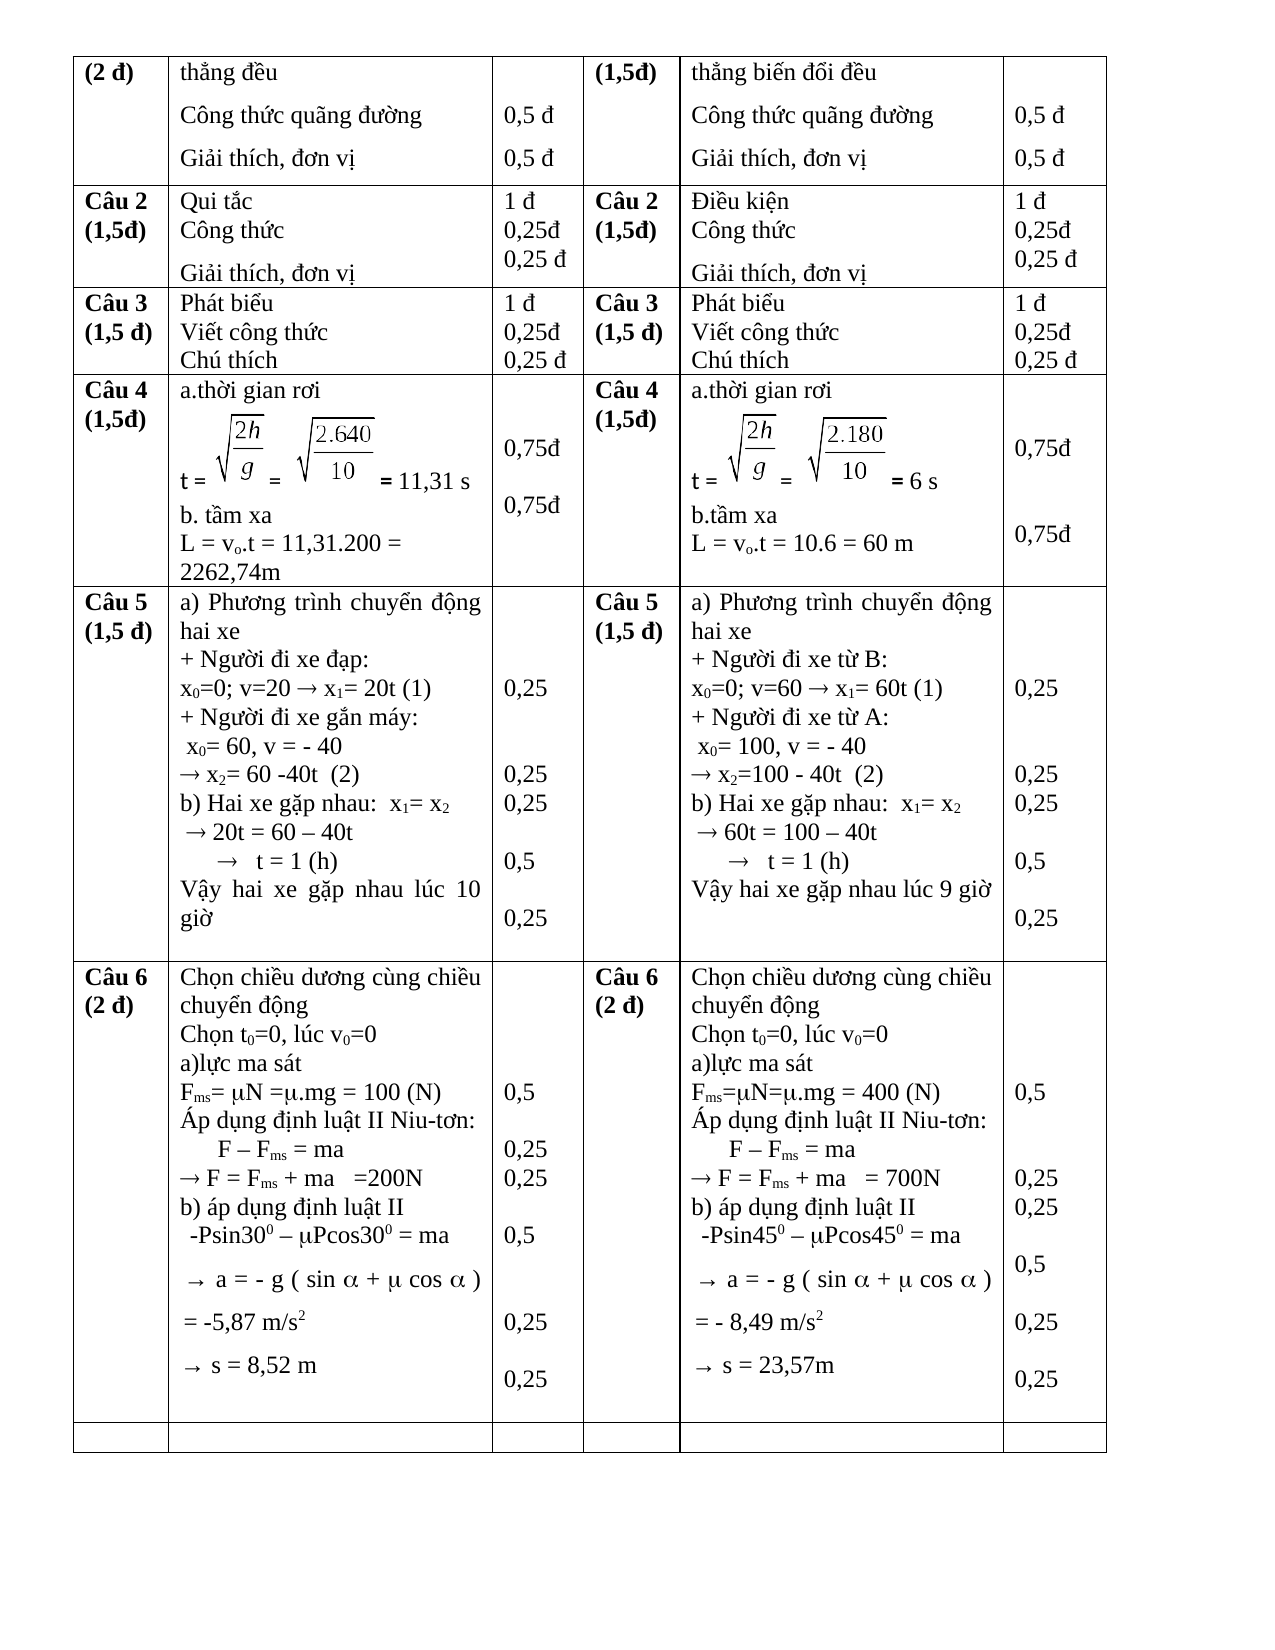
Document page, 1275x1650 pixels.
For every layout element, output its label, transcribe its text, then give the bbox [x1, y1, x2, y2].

table_cell 0,25 0,25 0,25 0,5 0,25 [493, 587, 583, 961]
table_cell Câu 4 (1,5đ) [584, 375, 679, 586]
table_cell [681, 1423, 1003, 1452]
table_cell 1 đ 0,25đ 0,25 đ [1004, 186, 1106, 287]
table_cell 0,75đ 0,75đ [1004, 375, 1106, 586]
table_cell Chọn chiều dương cùng chiều chuyển động Chọn t0=0, lúc v0=0 a)lực ma sát Fms= N =.mg = 100 (N) Áp dụng định luật II Niu-tơn: F – Fms = ma F = Fms + ma =200N b) áp dụng định luật II -Psin300 – Pcos300 = ma → a = - g ( sin + cos ) = -5,87 m/s2 → s = 8,52 m [169, 962, 492, 1422]
table_cell Phát biểu Viết công thức Chú thích [681, 288, 1003, 374]
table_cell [169, 57, 492, 185]
table_cell a.thời gian rơi t = = = 11,31 s b. tầm xa L = vo.t = 11,31.200 = 2262,74m [169, 375, 492, 586]
table_cell 1 đ 0,5 đ 0,5 đ [1004, 57, 1106, 185]
table_cell [584, 1423, 679, 1452]
table_cell Câu 4 (1,5đ) [74, 375, 168, 586]
table_cell a) Phương trình chuyển động hai xe + Người đi xe từ B: x0=0; v=60 x1= 60t (1) + Người đi xe từ A: x0= 100, v = - 40 x2=100 - 40t (2) b) Hai xe gặp nhau: x1= x2 60t = 100 – 40t t = 1 (h) Vậy hai xe gặp nhau lúc 9 giờ [681, 587, 1003, 961]
table_cell Câu 5 (1,5 đ) [584, 587, 679, 961]
table_cell [169, 1423, 492, 1452]
table_cell Câu 3 (1,5 đ) [74, 288, 168, 374]
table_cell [681, 57, 1003, 185]
table_cell a.thời gian rơi t = = = 6 s b.tầm xa L = vo.t = 10.6 = 60 m [681, 375, 1003, 586]
table_cell [493, 1423, 583, 1452]
table_cell 1 đ 0,25đ 0,25 đ [1004, 288, 1106, 374]
table_cell Câu 1 (2 đ) [74, 57, 168, 185]
table_cell Câu 3 (1,5 đ) [584, 288, 679, 374]
table_cell Câu 1 (1,5đ) [584, 57, 679, 185]
table_cell Câu 6 (2 đ) [74, 962, 168, 1422]
table_cell Câu 2 (1,5đ) [74, 186, 168, 287]
table_cell Qui tắc Công thức Giải thích, đơn vị [169, 186, 492, 287]
table_cell 0,75đ 0,75đ [493, 375, 583, 586]
table_cell 1 đ 0,25đ 0,25 đ [493, 288, 583, 374]
table_cell Câu 5 (1,5 đ) [74, 587, 168, 961]
table_cell [74, 1423, 168, 1452]
table_cell [1004, 1423, 1106, 1452]
table_cell a) Phương trình chuyển động hai xe + Người đi xe đạp: x0=0; v=20 x1= 20t (1) + Người đi xe gắn máy: x0= 60, v = - 40 x2= 60 -40t (2) b) Hai xe gặp nhau: x1= x2 20t = 60 – 40t t = 1 (h) Vậy hai xe gặp nhau lúc 10 giờ [169, 587, 492, 961]
table_cell 0,5 0,25 0,25 0,5 0,25 0,25 [1004, 962, 1106, 1422]
table_cell 1 đ 0,5 đ 0,5 đ [493, 57, 583, 185]
table_cell Điều kiện Công thức Giải thích, đơn vị [681, 186, 1003, 287]
table_cell 0,25 0,25 0,25 0,5 0,25 [1004, 587, 1106, 961]
table_cell Câu 6 (2 đ) [584, 962, 679, 1422]
table_cell 1 đ 0,25đ 0,25 đ [493, 186, 583, 287]
table_cell Phát biểu Viết công thức Chú thích [169, 288, 492, 374]
table_cell 0,5 0,25 0,25 0,5 0,25 0,25 [493, 962, 583, 1422]
table_cell Câu 2 (1,5đ) [584, 186, 679, 287]
table_cell Chọn chiều dương cùng chiều chuyển động Chọn t0=0, lúc v0=0 a)lực ma sát Fms=N=.mg = 400 (N) Áp dụng định luật II Niu-tơn: F – Fms = ma F = Fms + ma = 700N b) áp dụng định luật II -Psin450 – Pcos450 = ma → a = - g ( sin + cos ) = - 8,49 m/s2 → s = 23,57m [681, 962, 1003, 1422]
